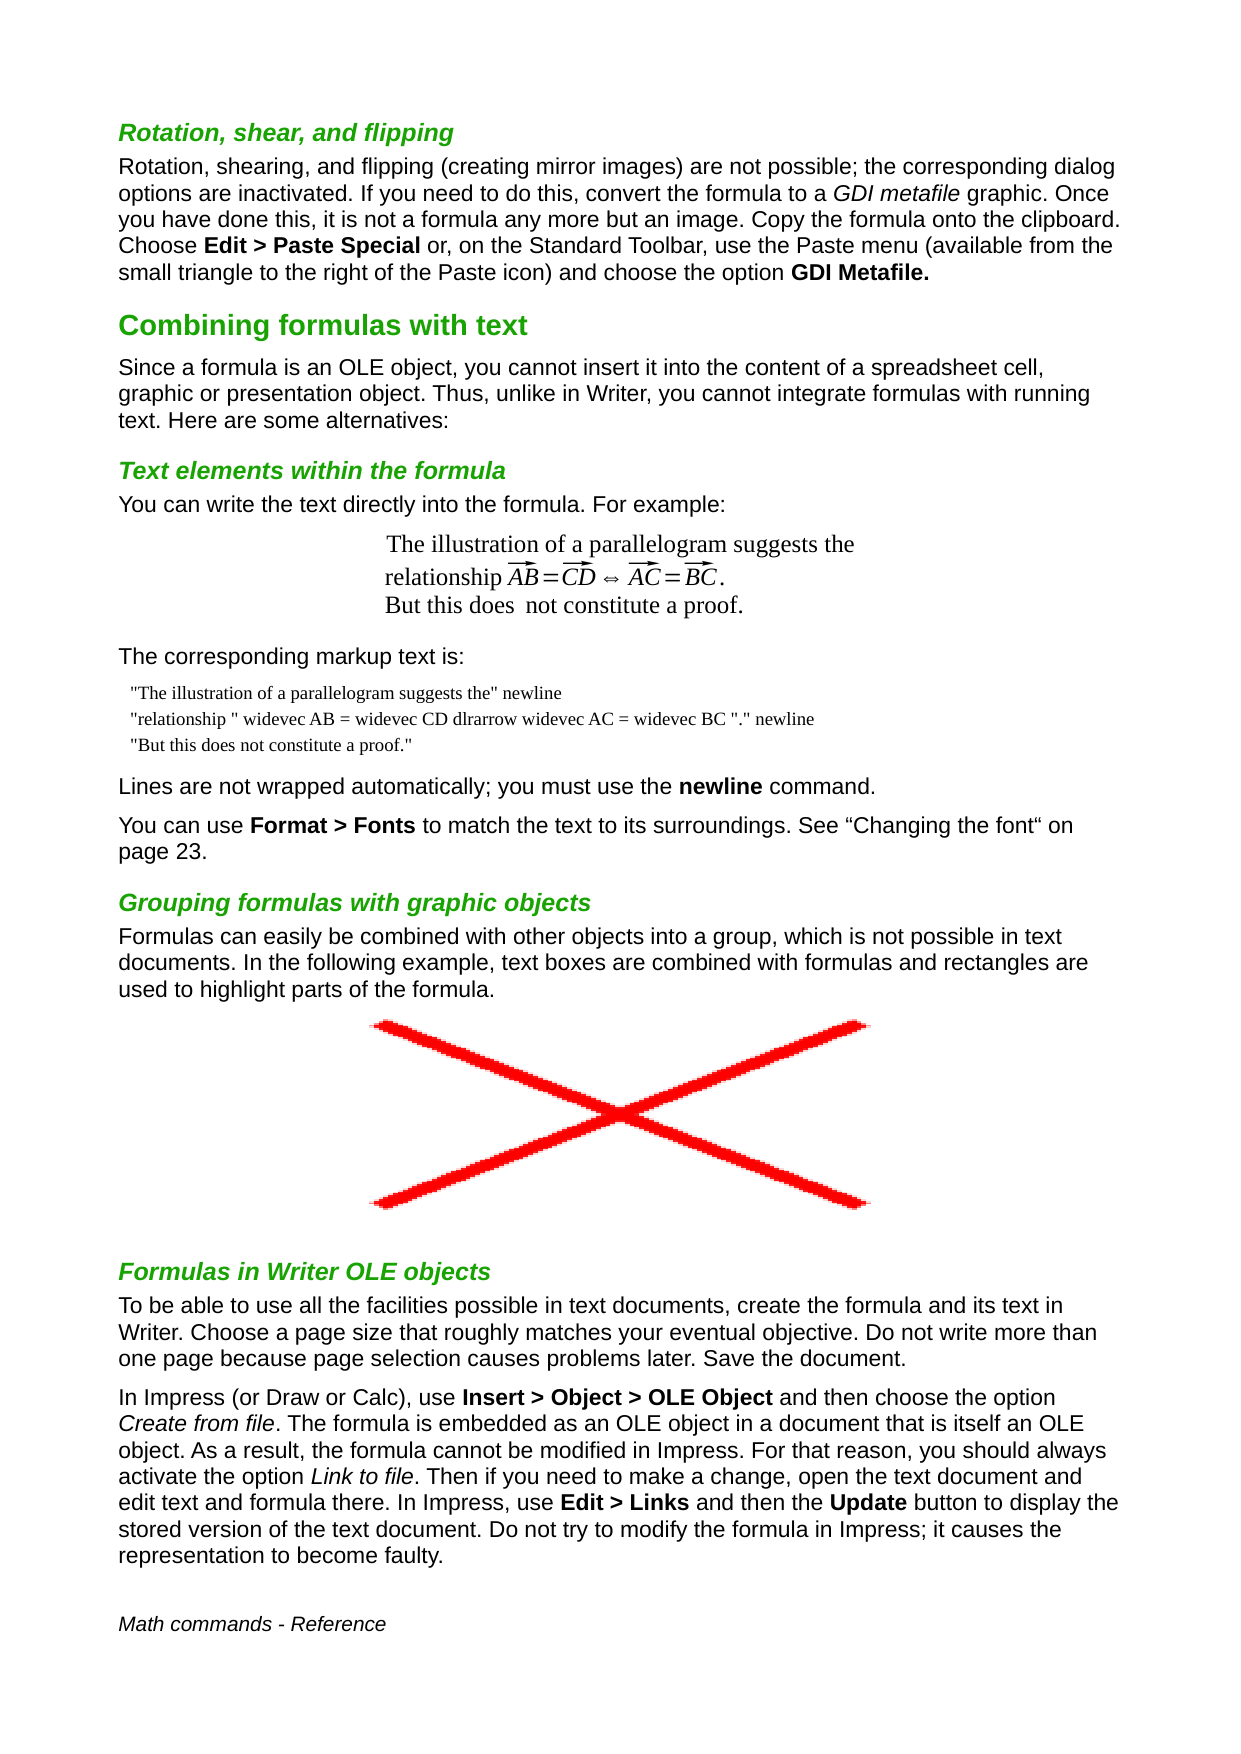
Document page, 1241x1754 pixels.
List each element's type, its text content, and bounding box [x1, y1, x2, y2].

text Since a formula is an OLE object, you cannot insert it into the content of a spreadsheet cell, graphic or presentation object. Thus, unlike in Writer, you cannot integrate formulas with running text. Here are some alternatives: [118, 354, 1122, 433]
text To be able to use all the facilities possible in text documents, create the formula and its text in Writer. Choose a page size that roughly matches your eventual objective. Do not write more than one page because page selection causes problems later. Save the document. [118, 1292, 1122, 1371]
text "relationship " widevec AB = widevec CD dlrarrow widevec AC = widevec BC "." newline [130, 708, 1122, 729]
text "The illustration of a parallelogram suggests the" newline [130, 682, 1122, 703]
text Lines are not wrapped automatically; you must use the newline command. [118, 773, 1122, 799]
subtitle Text elements within the formula [118, 456, 1122, 485]
picture [355, 1014, 886, 1216]
subtitle Formulas in Writer OLE objects [118, 1257, 1122, 1286]
subtitle Rotation, shear, and flipping [118, 118, 1122, 147]
text Rotation, shearing, and flipping (creating mirror images) are not possible; the corresponding dialog options are inactivated. If you need to do this, convert the formula to a GDI metafile graphic. Once you have done this, it is not a formula any more but an image. Copy the formula onto the clipboard. Choose Edit > Paste Special or, on the Standard Toolbar, use the Paste menu (available from the small triangle to the right of the Paste icon) and choose the option GDI Metafile. [118, 153, 1122, 285]
text You can write the text directly into the formula. For example: [118, 491, 1122, 518]
text The corresponding markup text is: [118, 643, 1122, 669]
text "But this does not constitute a proof." [130, 734, 1122, 755]
subtitle Grouping formulas with graphic objects [118, 888, 1122, 916]
text Formulas can easily be combined with other objects into a group, which is not possible in text documents. In the following example, text boxes are combined with formulas and rectangles are used to highlight parts of the formula. [118, 923, 1122, 1002]
text In Impress (or Draw or Calc), use Insert > Object > OLE Object and then choose the option Create from file. The formula is embedded as an OLE object in a document that is itself an OLE object. As a result, the formula cannot be modified in Impress. For that reason, you should always activate the option Link to file. Then if you need to make a change, open the text document and edit text and formula there. In Impress, use Edit > Links and then the Update button to display the stored version of the text document. Do not try to modify the formula in Impress; it causes the representation to become faulty. [118, 1384, 1122, 1568]
text You can use Format > Fonts to match the text to its surroundings. See “Changing the font“ on page 25. [118, 812, 1122, 864]
subtitle Combining formulas with text [118, 308, 1122, 342]
